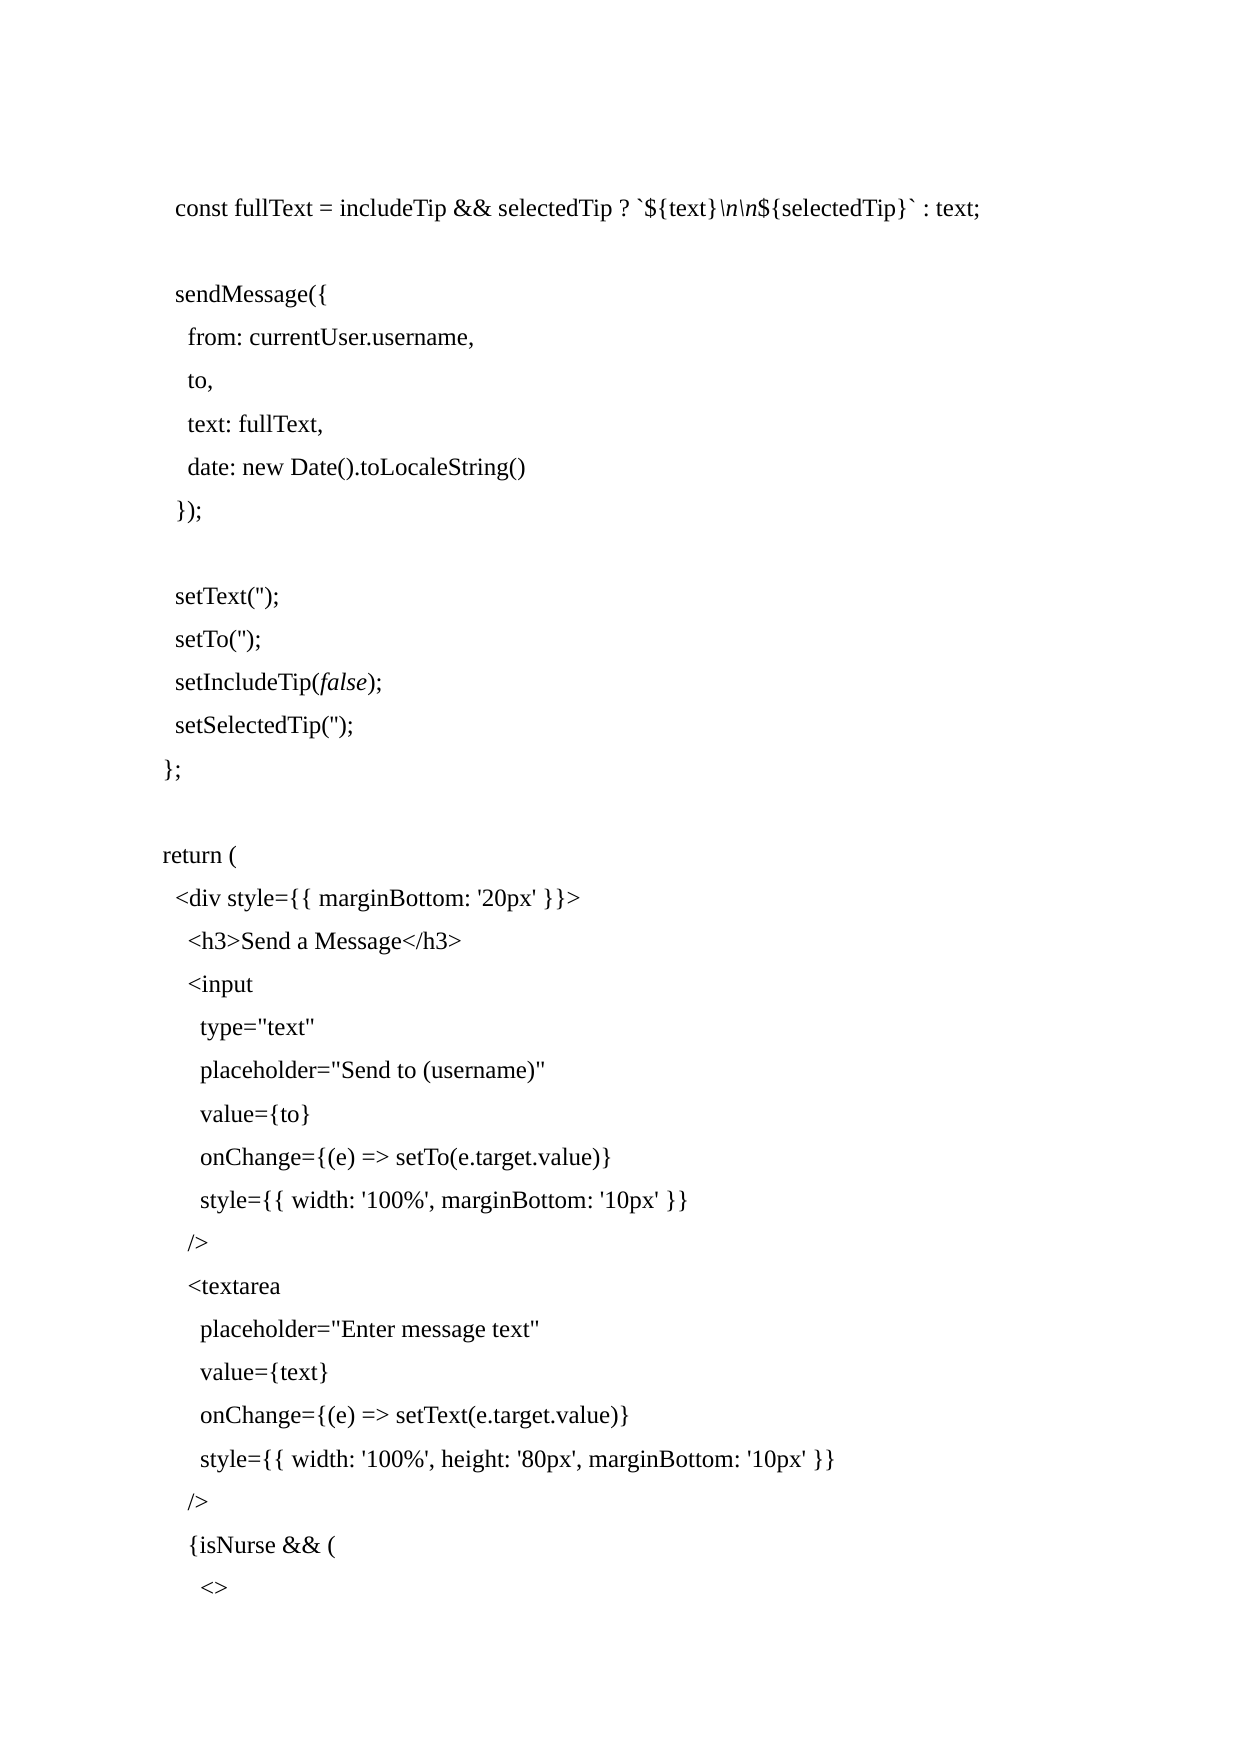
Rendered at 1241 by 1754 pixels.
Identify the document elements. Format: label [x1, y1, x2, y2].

text [150, 150, 1090, 1602]
